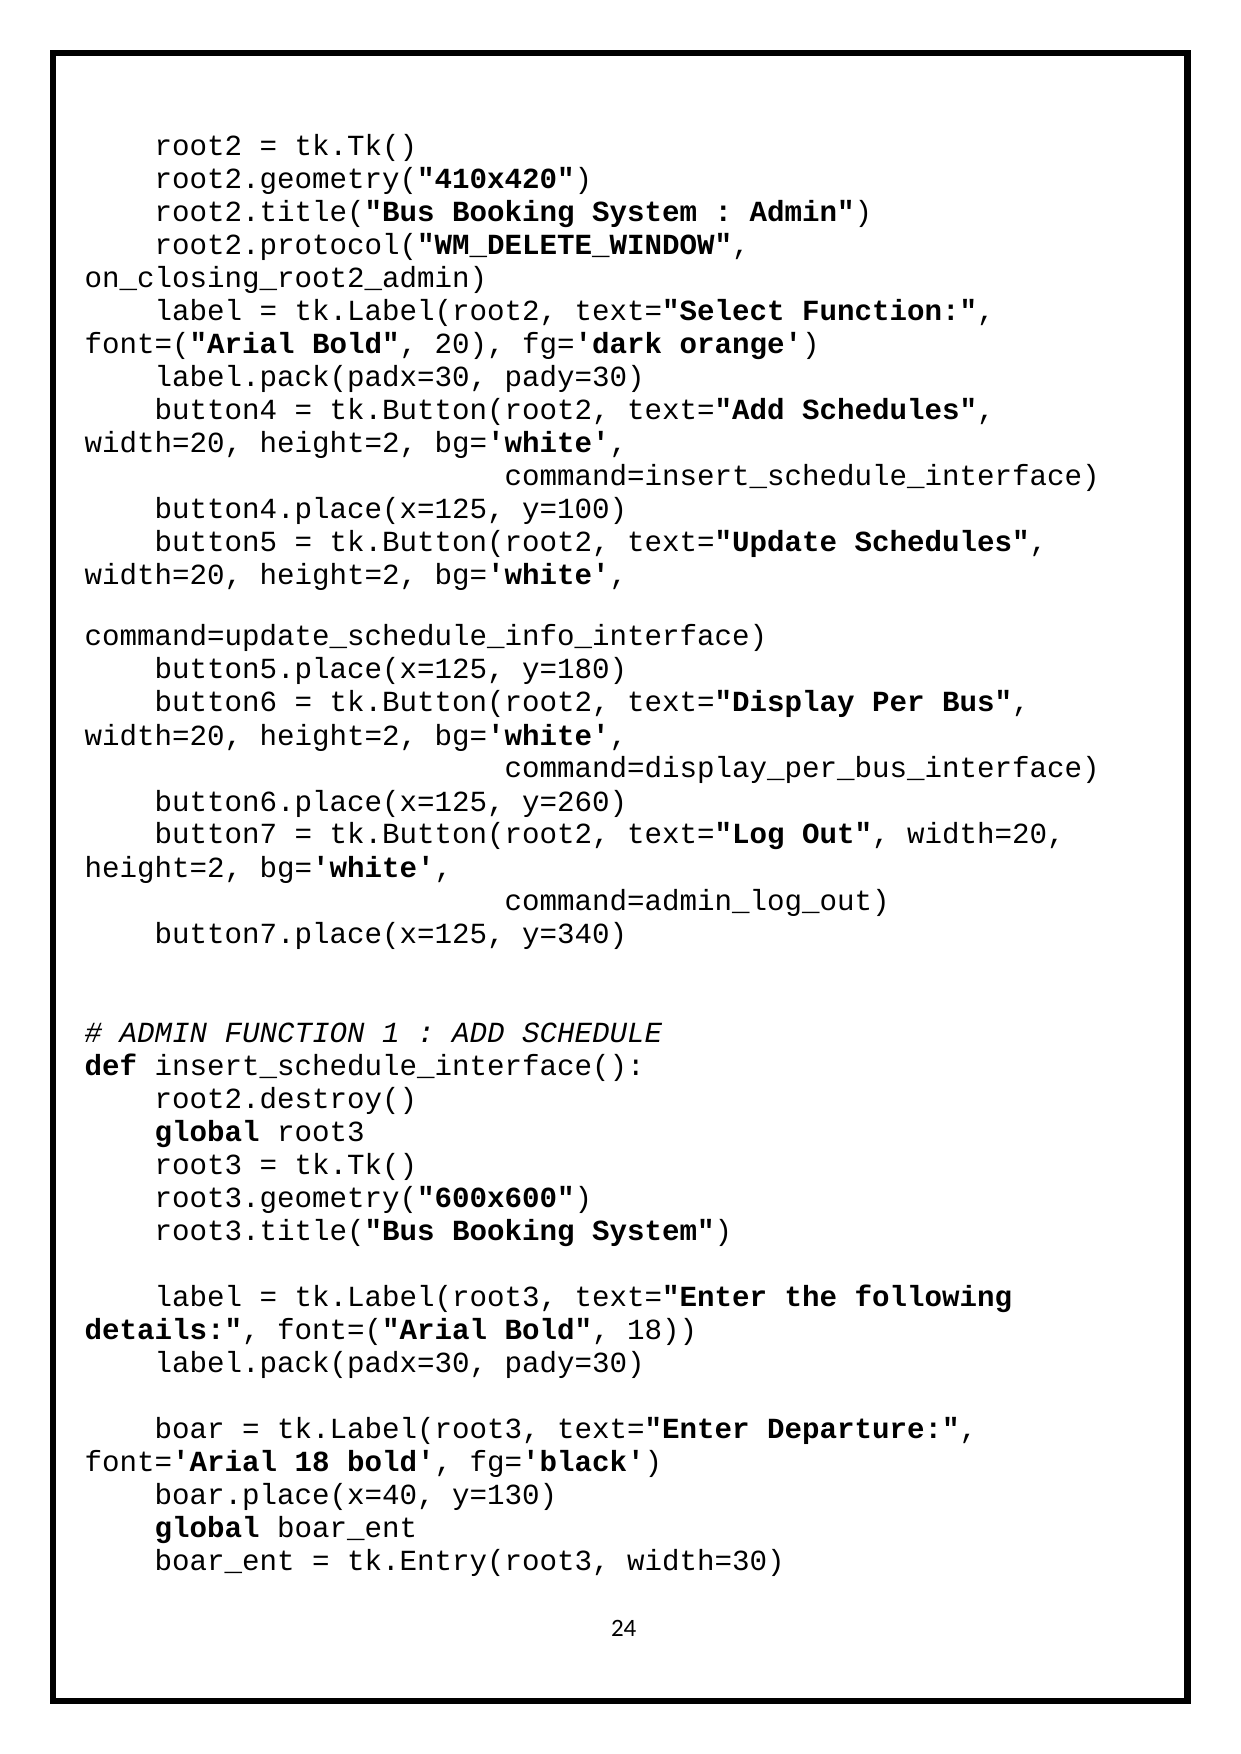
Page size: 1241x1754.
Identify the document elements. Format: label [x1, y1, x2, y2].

text [84, 131, 1153, 1579]
